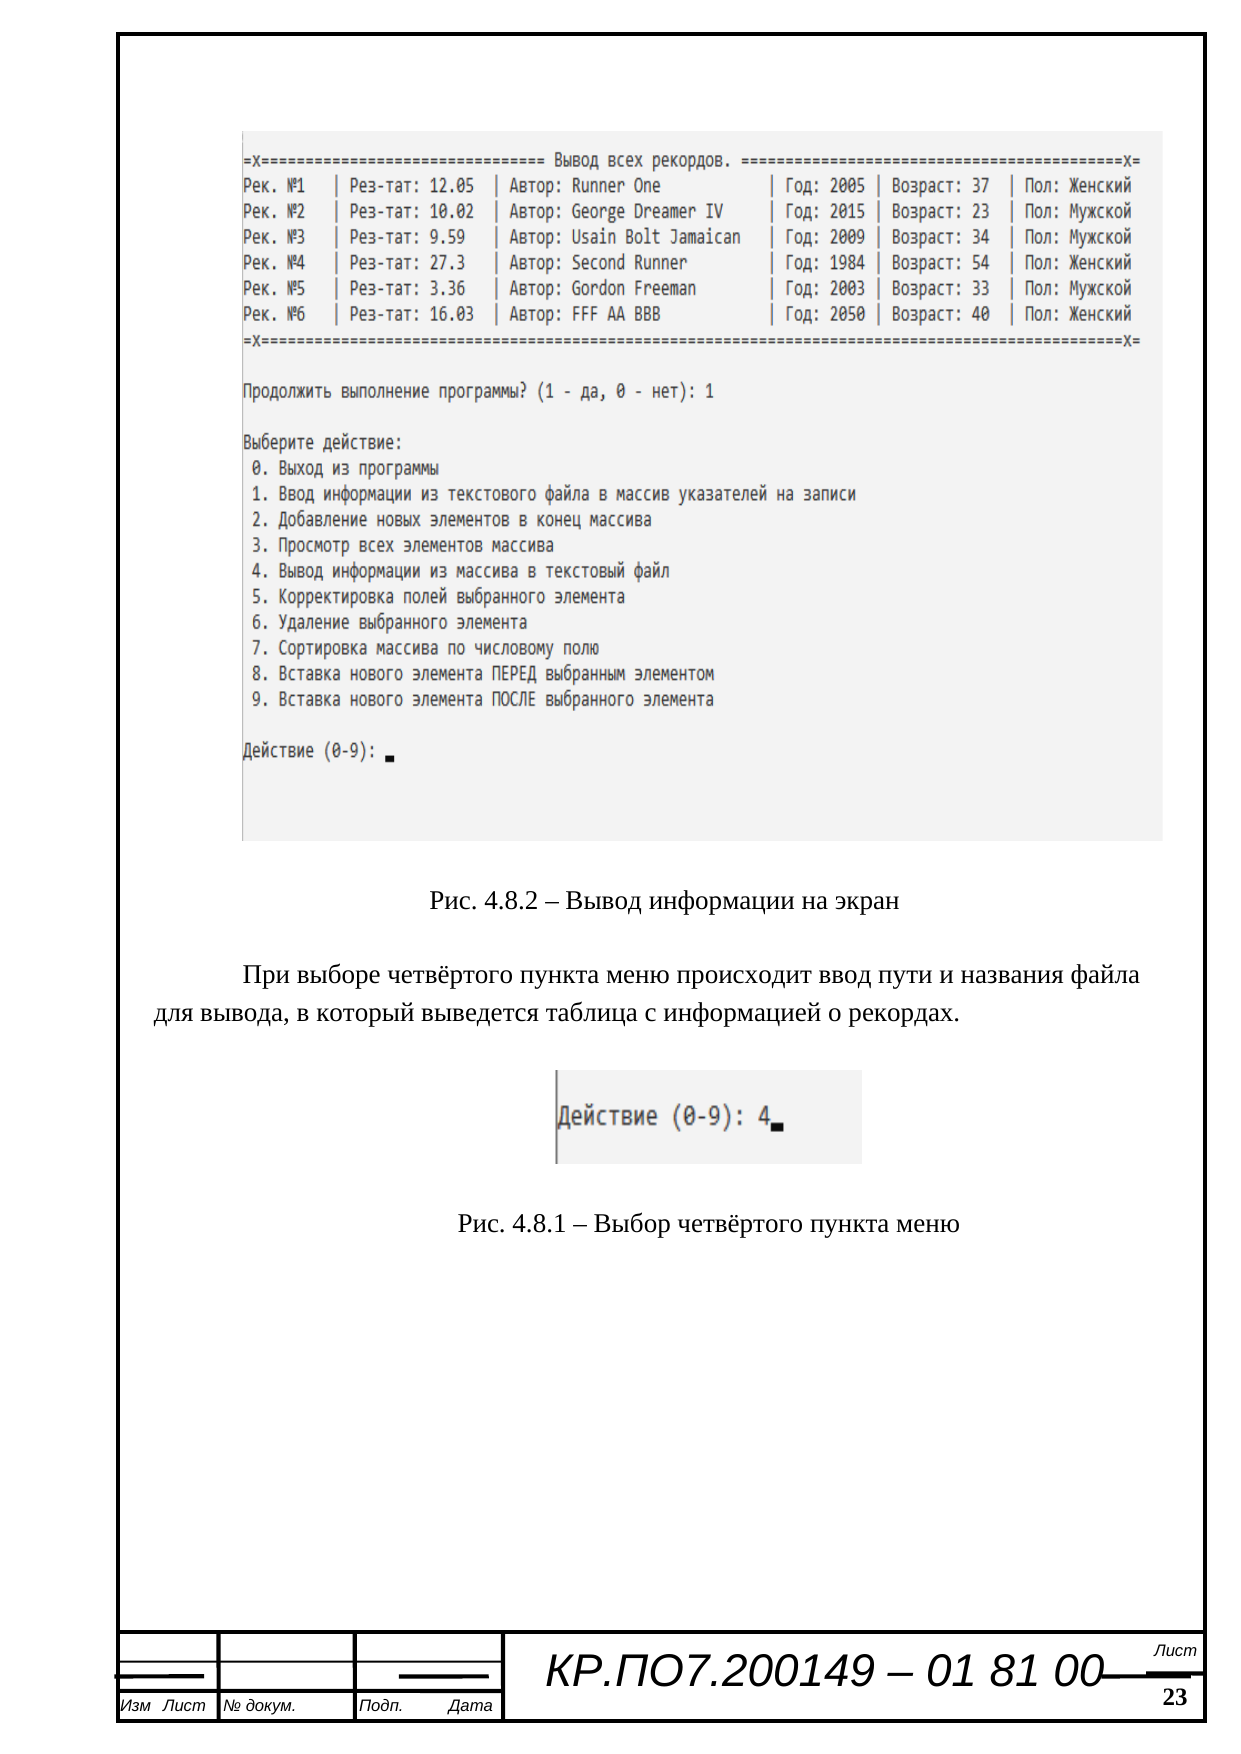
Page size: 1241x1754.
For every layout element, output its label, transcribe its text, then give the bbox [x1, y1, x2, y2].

text Рис. 4.8.2 – Вывод информации на экран [153, 884, 1175, 915]
picture [242, 131, 1163, 841]
picture [555, 1070, 862, 1164]
text При выборе четвёртого пункта меню происходит ввод пути и названия файла для вывода, в который выведется таблица с информацией о рекордах. [153, 958, 1175, 1027]
text Рис. 4.8.1 – Выбор четвёртого пункта меню [153, 1207, 1175, 1239]
